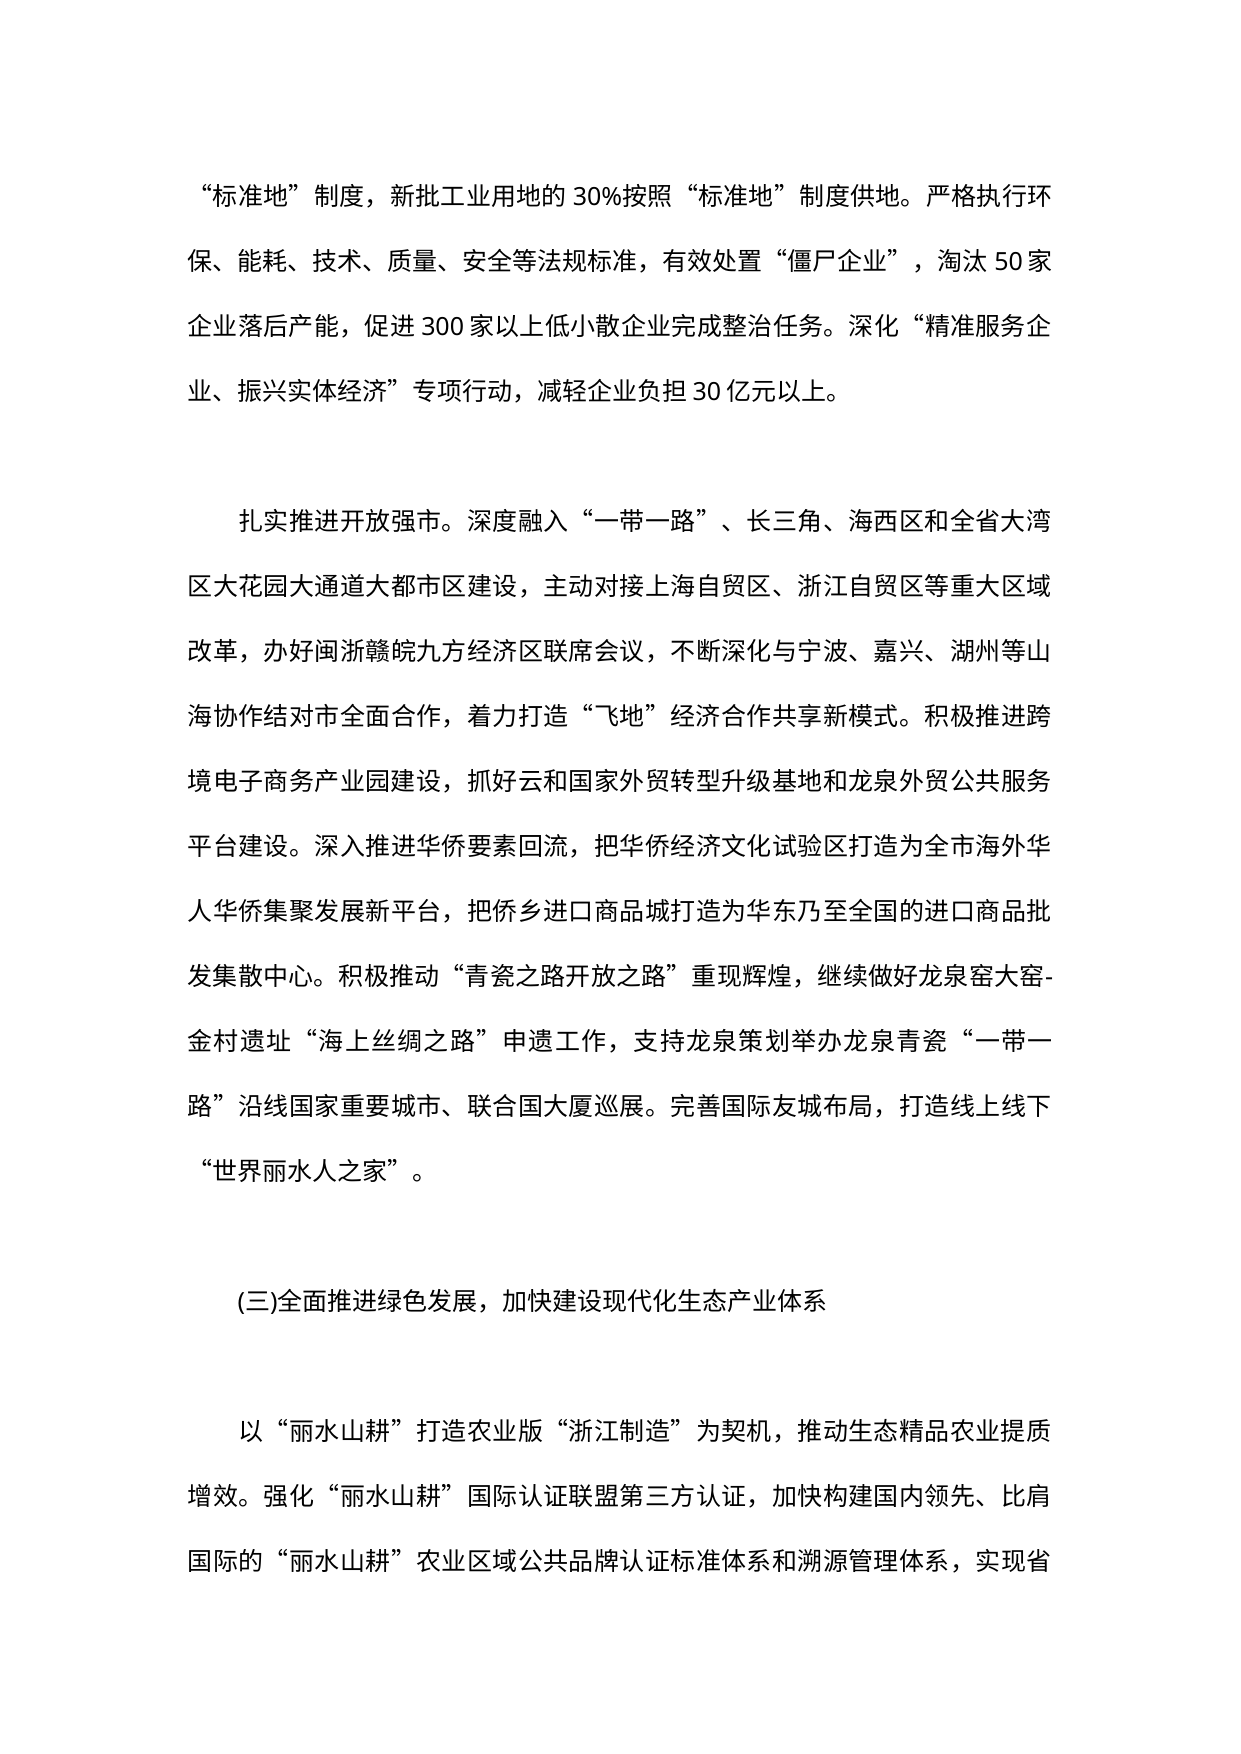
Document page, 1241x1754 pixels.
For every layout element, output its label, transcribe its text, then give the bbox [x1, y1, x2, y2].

text (三)全面推进绿色发展，加快建设现代化生态产业体系 [187, 1267, 1053, 1332]
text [187, 1397, 1053, 1592]
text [187, 162, 1053, 422]
text 扎实推进开放强市。深度融入“一带一路”、长三角、海西区和全省大湾区大花园大通道大都市区建设，主动对接上海自贸区、浙江自贸区等重大区域改革，办好闽浙赣皖九方经济区联席会议，不断深化与宁波、嘉兴、湖州等山海协作结对市全面合作，着力打造“飞地”经济合作共享新模式。积极推进跨境电子商务产业园建设，抓好云和国家外贸转型升级基地和龙泉外贸公共服务平台建设。深入推进华侨要素回流，把华侨经济文化试验区打造为全市海外华人华侨集聚发展新平台，把侨乡进口商品城打造为华东乃至全国的进口商品批发集散中心。积极推动“青瓷之路开放之路”重现辉煌，继续做好龙泉窑大窑-金村遗址“海上丝绸之路”申遗工作，支持龙泉策划举办龙泉青瓷“一带一路”沿线国家重要城市、联合国大厦巡展。完善国际友城布局，打造线上线下“世界丽水人之家”。 [187, 487, 1053, 1202]
